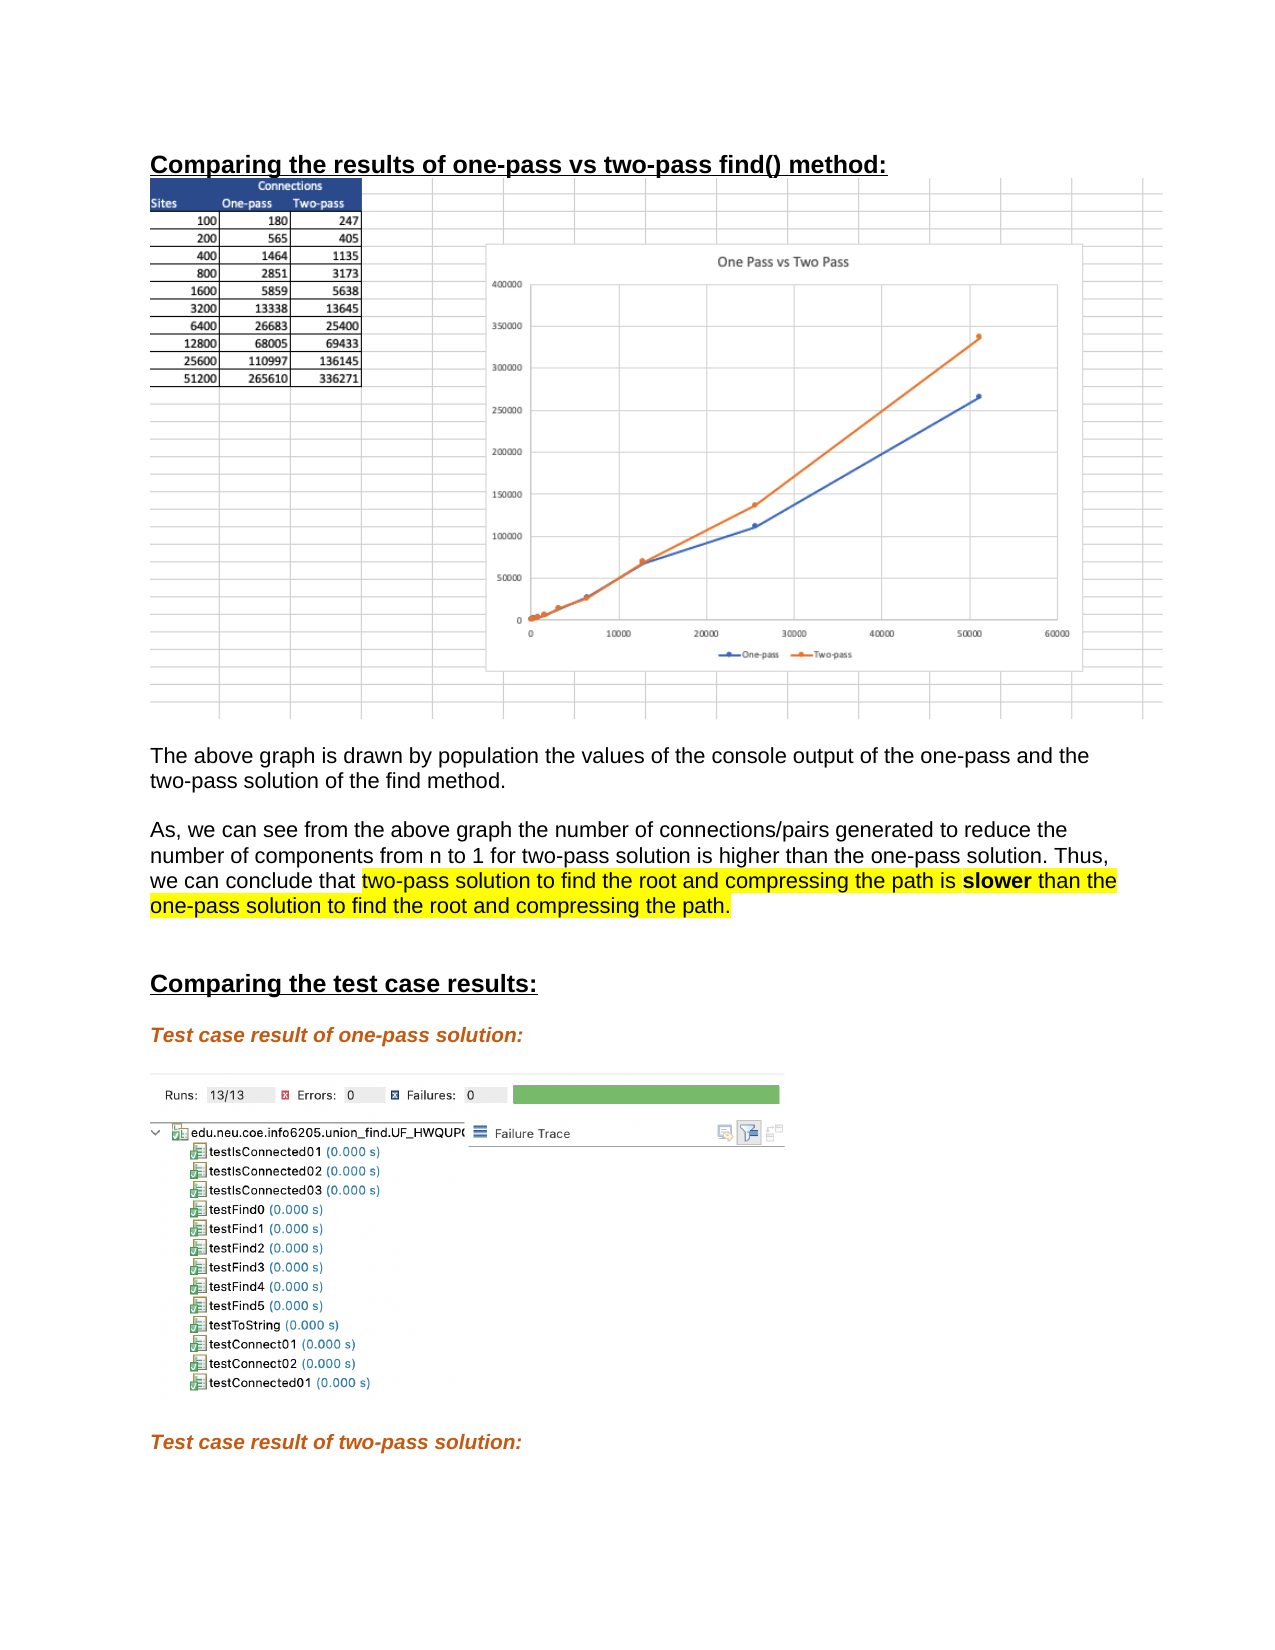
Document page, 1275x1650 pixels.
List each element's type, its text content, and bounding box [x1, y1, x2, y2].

text Comparing the test case results: [150, 969, 1125, 997]
text The above graph is drawn by population the values of the console output of the one-pass and the two-pass solution of the find method. [150, 743, 1125, 793]
text Test case result of two-pass solution: [150, 1430, 1125, 1454]
picture [150, 1071, 785, 1405]
text As, we can see from the above graph the number of connections/pairs generated to reduce the number of components from n to 1 for two-pass solution is higher than the one-pass solution. Thus, we can conclude that two-pass solution to find the root and compressing the path is slower than the one-pass solution to find the root and compressing the path. [150, 817, 1125, 918]
picture [150, 178, 1163, 719]
text Test case result of one-pass solution: [150, 1023, 1125, 1047]
text Comparing the results of one-pass vs two-pass find() method: [150, 150, 1125, 178]
